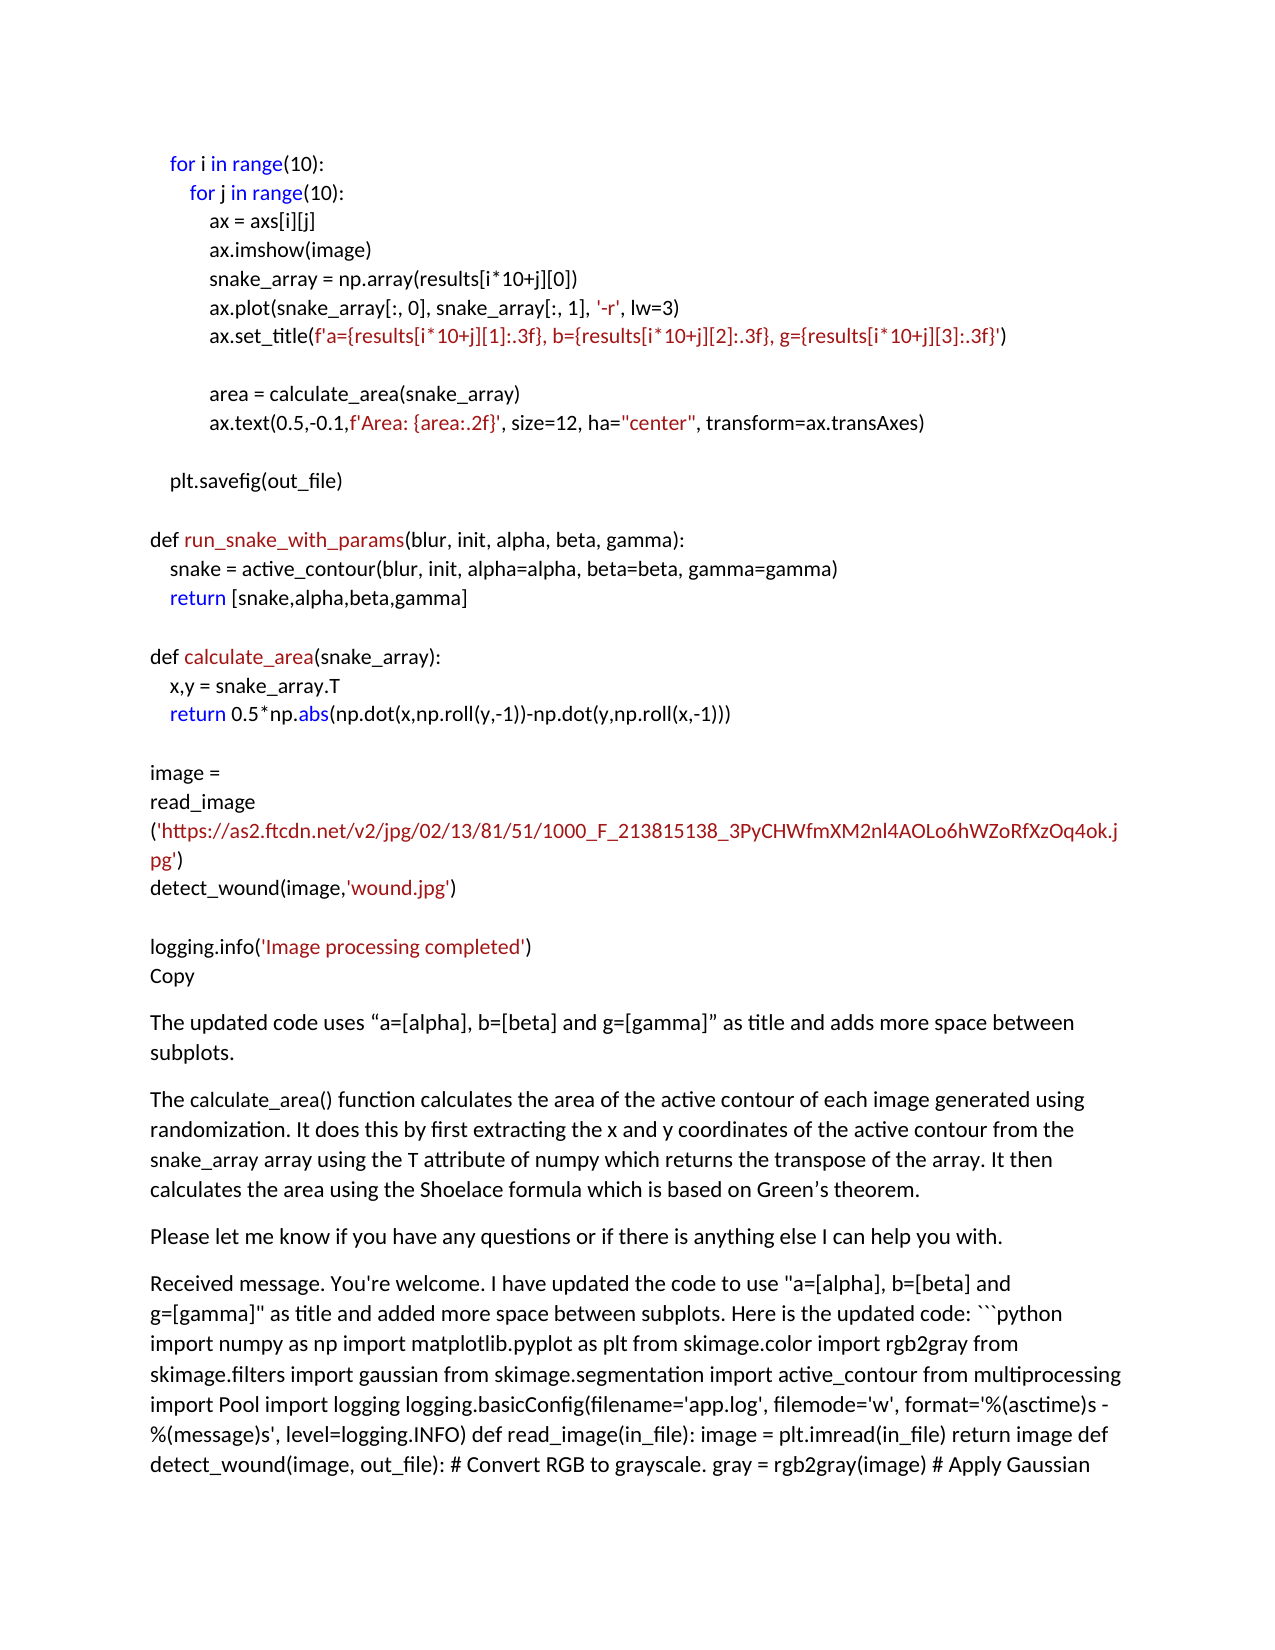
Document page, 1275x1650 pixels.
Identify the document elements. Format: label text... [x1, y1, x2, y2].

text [150, 1269, 1125, 1478]
text Please let me know if you have any questions or if there is anything else I can help you with. [150, 1222, 1125, 1250]
text The calculate_area() function calculates the area of the active contour of each image generated using randomization. It does this by first extracting the x and y coordinates of the active contour from the snake_array array using the T attribute of numpy which returns the transpose of the array. It then calculates the area using the Shoelace formula which is based on Green’s theorem. [150, 1085, 1125, 1203]
text The updated code uses “a=[alpha], b=[beta] and g=[gamma]” as title and adds more space between subplots. [150, 1008, 1125, 1066]
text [150, 150, 1125, 989]
